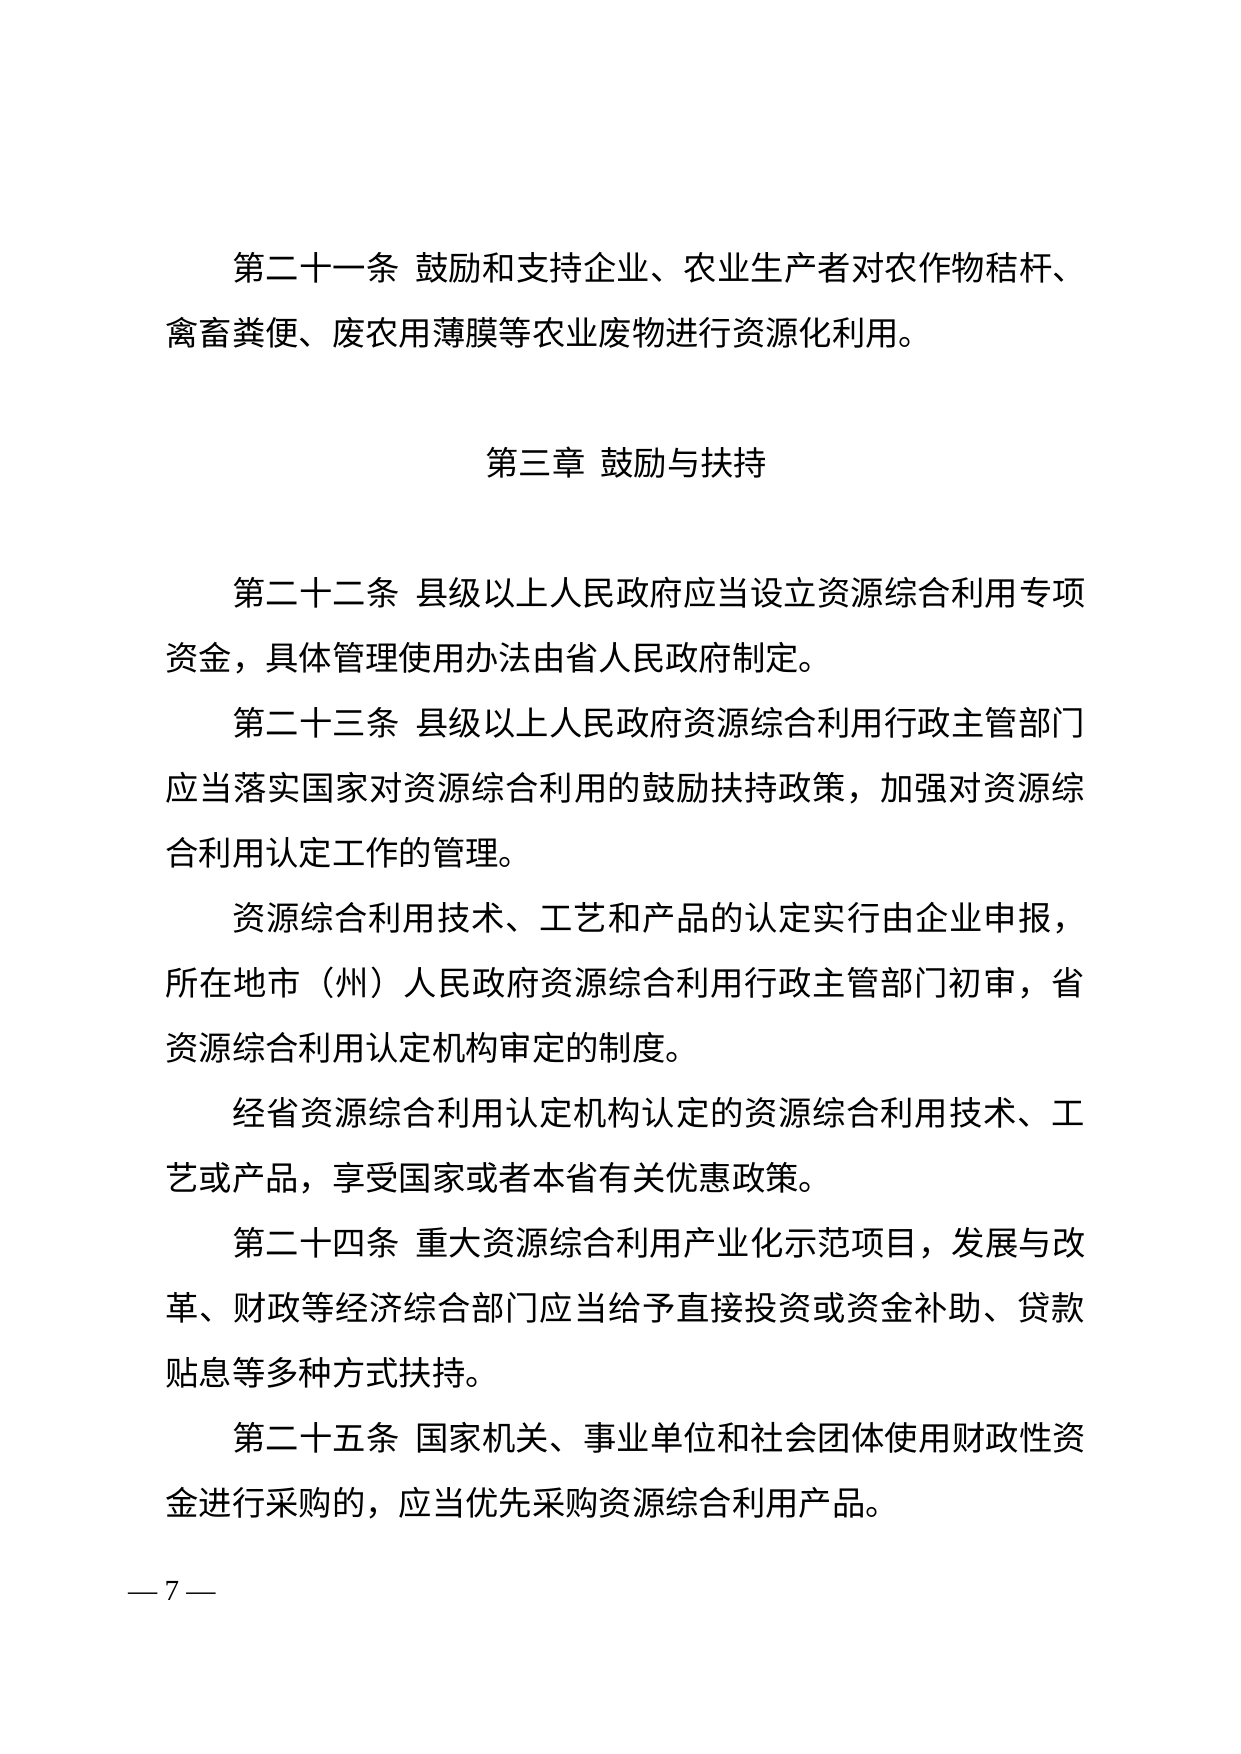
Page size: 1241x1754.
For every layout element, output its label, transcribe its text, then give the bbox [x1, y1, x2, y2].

text 第二十一条 鼓励和支持企业、农业生产者对农作物秸杆、禽畜粪便、废农用薄膜等农业废物进行资源化利用。 [165, 233, 1087, 363]
text 第三章 鼓励与扶持 [165, 428, 1087, 493]
text 第二十四条 重大资源综合利用产业化示范项目，发展与改革、财政等经济综合部门应当给予直接投资或资金补助、贷款贴息等多种方式扶持。 [165, 1208, 1087, 1403]
text 资源综合利用技术、工艺和产品的认定实行由企业申报，所在地市（州）人民政府资源综合利用行政主管部门初审，省资源综合利用认定机构审定的制度。 [165, 883, 1087, 1078]
text 第二十三条 县级以上人民政府资源综合利用行政主管部门应当落实国家对资源综合利用的鼓励扶持政策，加强对资源综合利用认定工作的管理。 [165, 688, 1087, 883]
text 第二十二条 县级以上人民政府应当设立资源综合利用专项资金，具体管理使用办法由省人民政府制定。 [165, 558, 1087, 688]
text 第二十五条 国家机关、事业单位和社会团体使用财政性资金进行采购的，应当优先采购资源综合利用产品。 [165, 1403, 1087, 1533]
text 经省资源综合利用认定机构认定的资源综合利用技术、工艺或产品，享受国家或者本省有关优惠政策。 [165, 1078, 1087, 1208]
